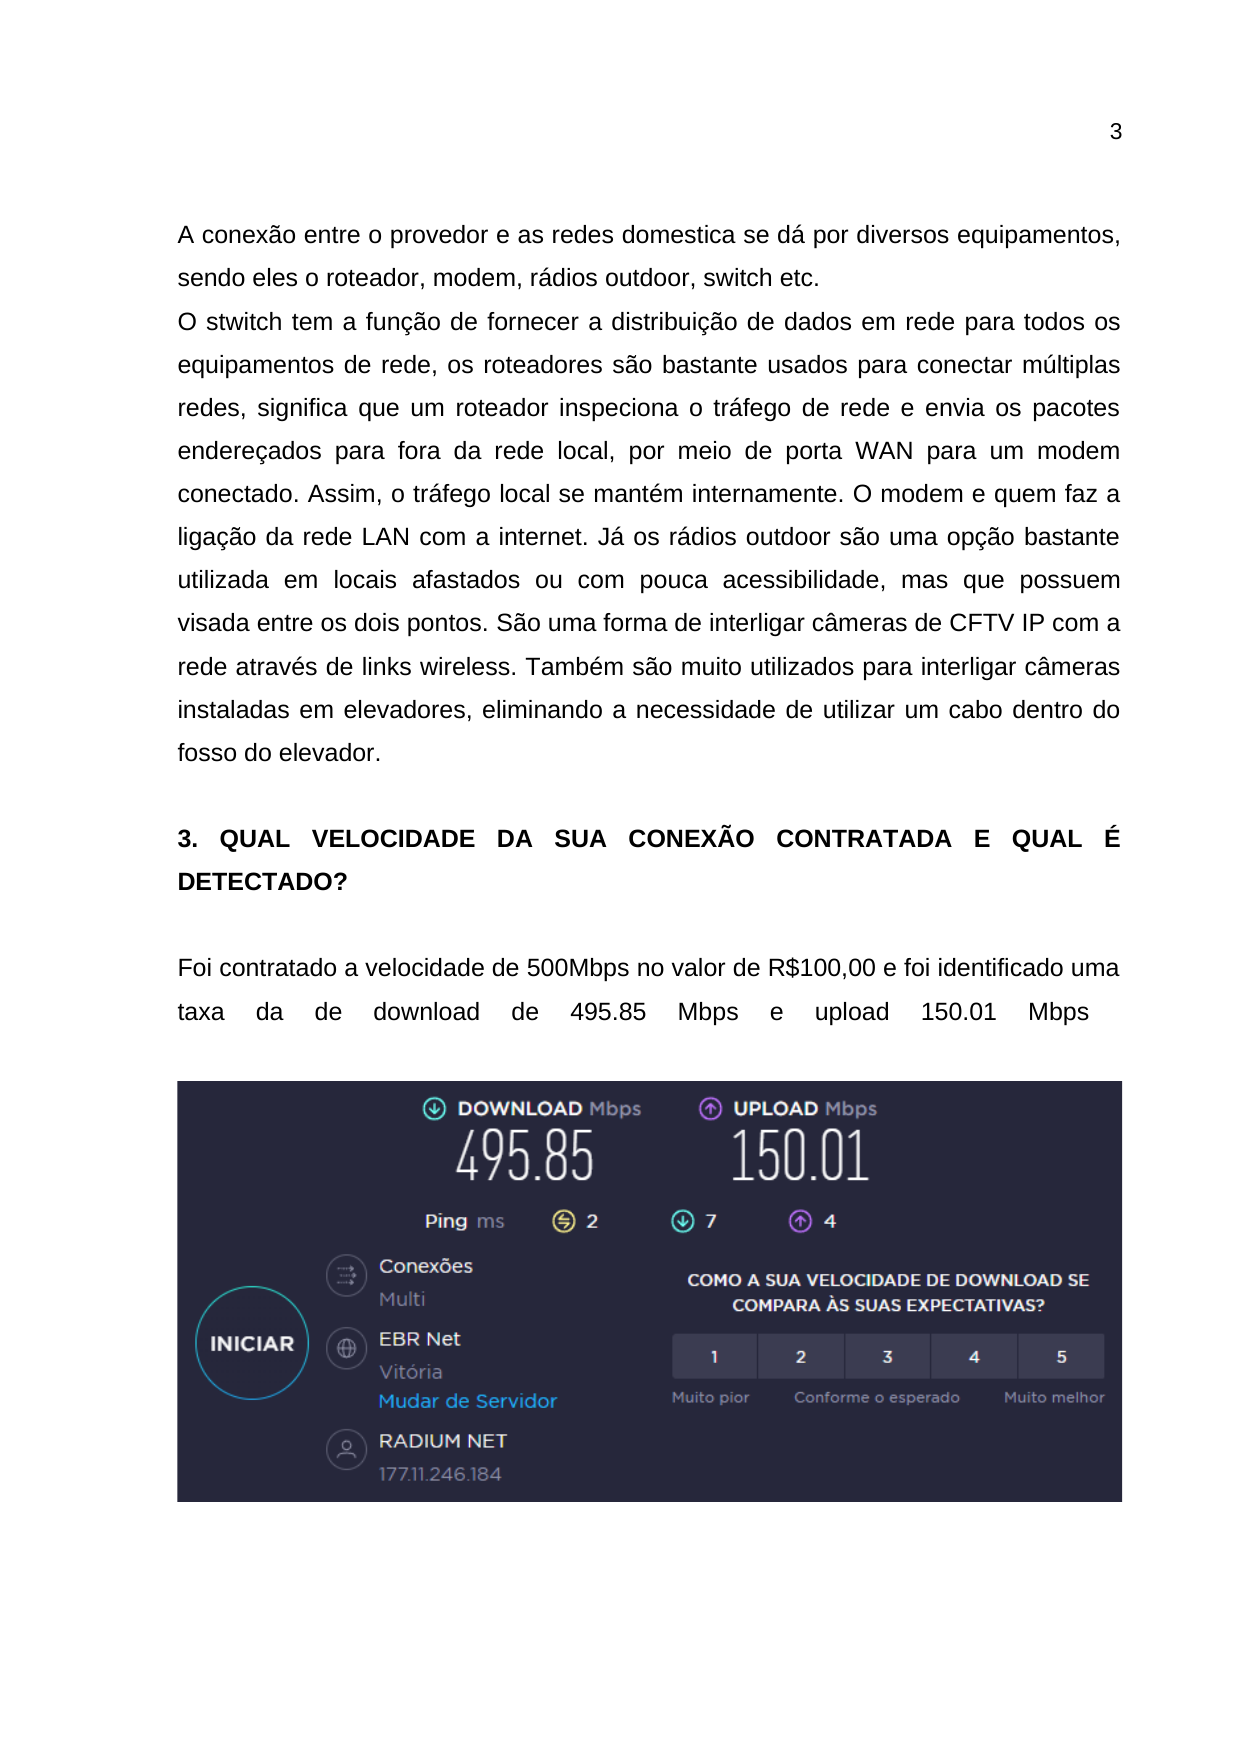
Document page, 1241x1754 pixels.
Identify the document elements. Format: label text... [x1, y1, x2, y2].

text Foi contratado a velocidade de 500Mbps no valor de R$100,00 e foi identificado uma taxa da de download de 495.85 Mbps e upload 150.01 Mbps [177, 953, 1122, 1081]
picture [177, 1081, 1123, 1502]
text A conexão entre o provedor e as redes domestica se dá por diversos equipamentos, sendo eles o roteador, modem, rádios outdoor, switch etc. [177, 220, 1122, 292]
text O stwitch tem a função de fornecer a distribuição de dados em rede para todos os equipamentos de rede, os roteadores são bastante usados para conectar múltiplas redes, significa que um roteador inspeciona o tráfego de rede e envia os pacotes endereçados para fora da rede local, por meio de porta WAN para um modem conectado. Assim, o tráfego local se mantém internamente. O modem e quem faz a ligação da rede LAN com a internet. Já os rádios outdoor são uma opção bastante utilizada em locais afastados ou com pouca acessibilidade, mas que possuem visada entre os dois pontos. São uma forma de interligar câmeras de CFTV IP com a rede através de links wireless. Também são muito utilizados para interligar câmeras instaladas em elevadores, eliminando a necessidade de utilizar um cabo dentro do fosso do elevador. [177, 307, 1122, 767]
text 3. QUAL VELOCIDADE DA SUA CONEXÃO CONTRATADA E QUAL É DETECTADO? [177, 824, 1122, 896]
